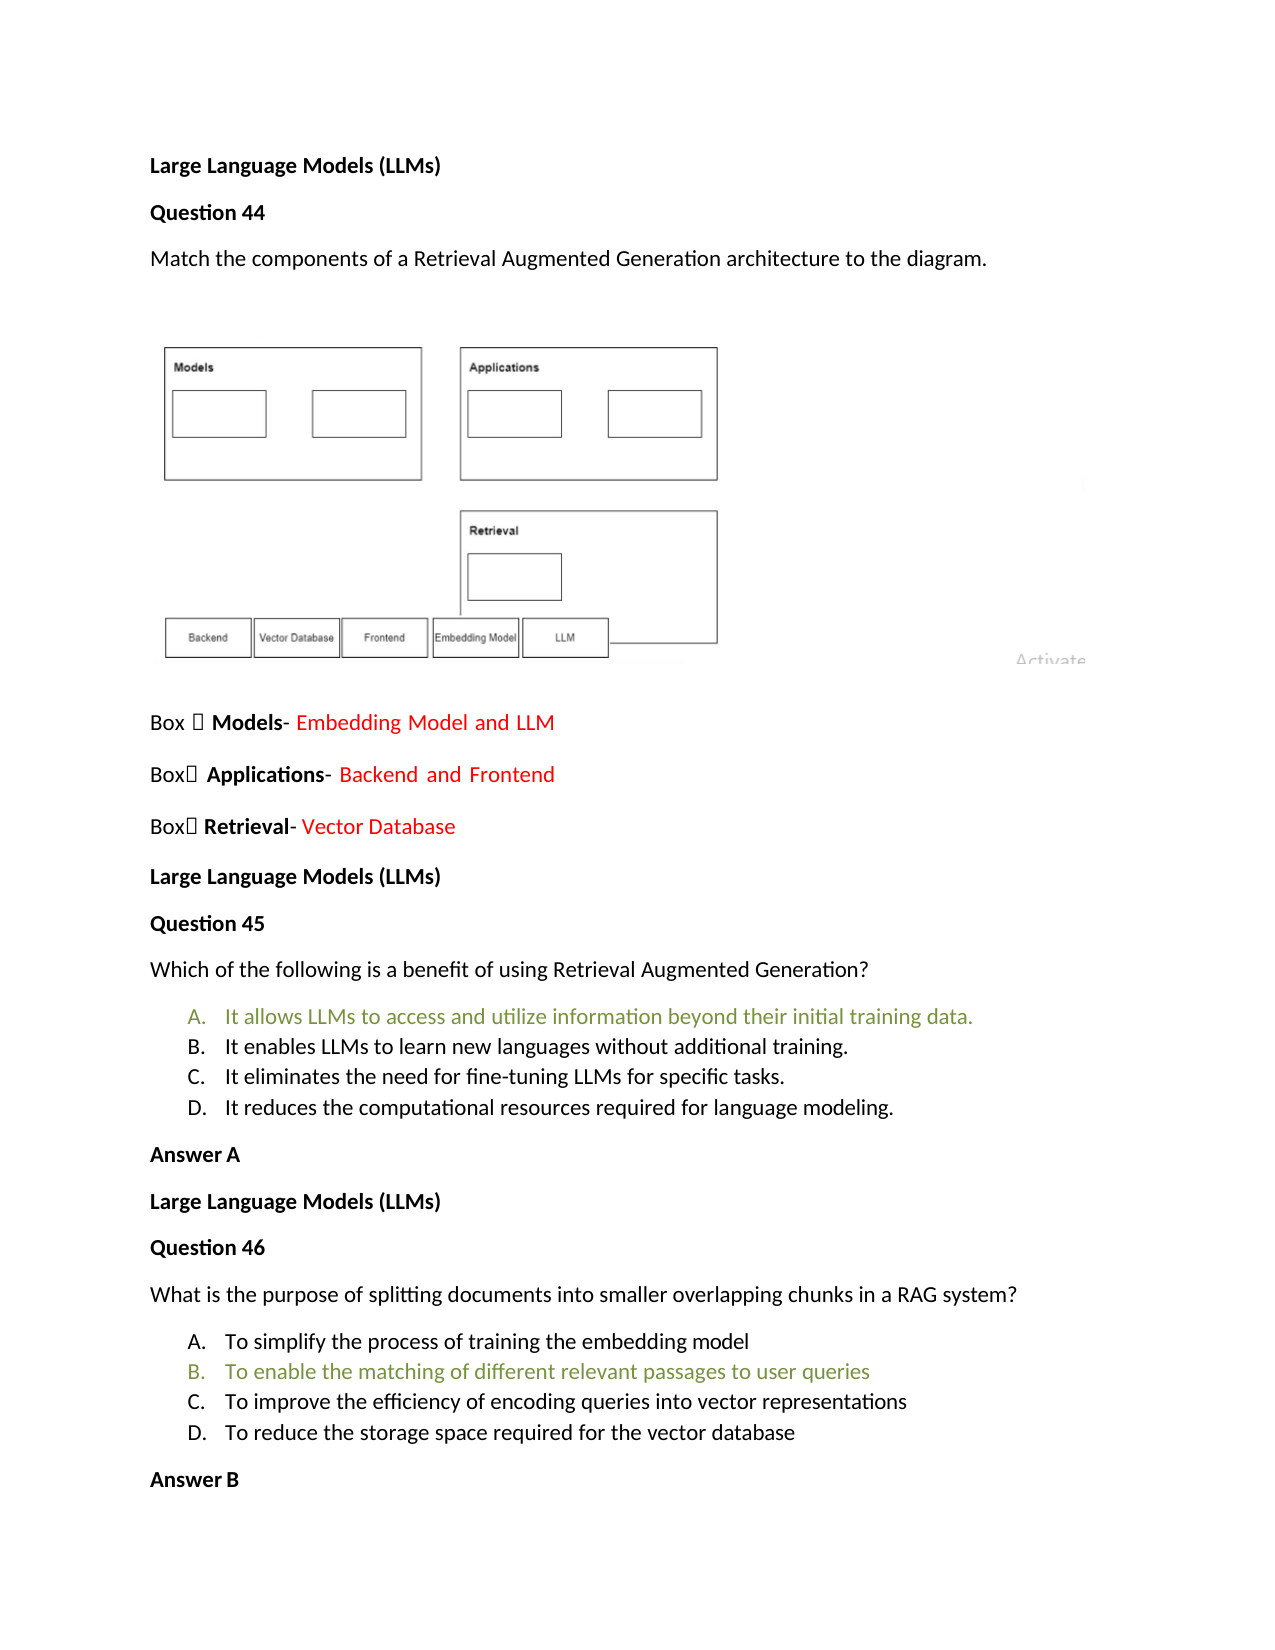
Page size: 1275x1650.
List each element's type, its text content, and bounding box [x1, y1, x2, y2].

picture [153, 337, 1085, 664]
text What is the purpose of splitting documents into smaller overlapping chunks in a RAG system? [150, 1280, 1133, 1308]
list To enable the matching of different relevant passages to user queries [187, 1357, 1133, 1385]
list It reduces the computational resources required for language modeling. [187, 1093, 1133, 1121]
list To reduce the storage space required for the vector database [187, 1418, 1133, 1446]
list It allows LLMs to access and utilize information beyond their initial training data. [187, 1002, 1133, 1030]
text Box  Models- Embedding Model and LLM Box Applications- Backend and Frontend Box Retrieval- Vector Database [150, 357, 555, 841]
list To improve the efficiency of encoding queries into vector representations [187, 1387, 1133, 1415]
text Large Language Models (LLMs) Question 45 [150, 862, 522, 937]
text Match the components of a Retrieval Augmented Generation architecture to the diagram. [150, 245, 1133, 272]
list To simplify the process of training the embedding model [187, 1327, 1133, 1355]
text Which of the following is a benefit of using Retrieval Augmented Generation? [150, 956, 1133, 983]
text Answer B [150, 1465, 1133, 1493]
text Large Language Models (LLMs) Question 46 [150, 1187, 522, 1261]
text Large Language Models (LLMs) Question 44 [150, 151, 522, 226]
list It enables LLMs to learn new languages without additional training. [187, 1032, 1133, 1061]
text Answer A [150, 1140, 1133, 1168]
list It eliminates the need for fine-tuning LLMs for specific tasks. [187, 1062, 1133, 1091]
